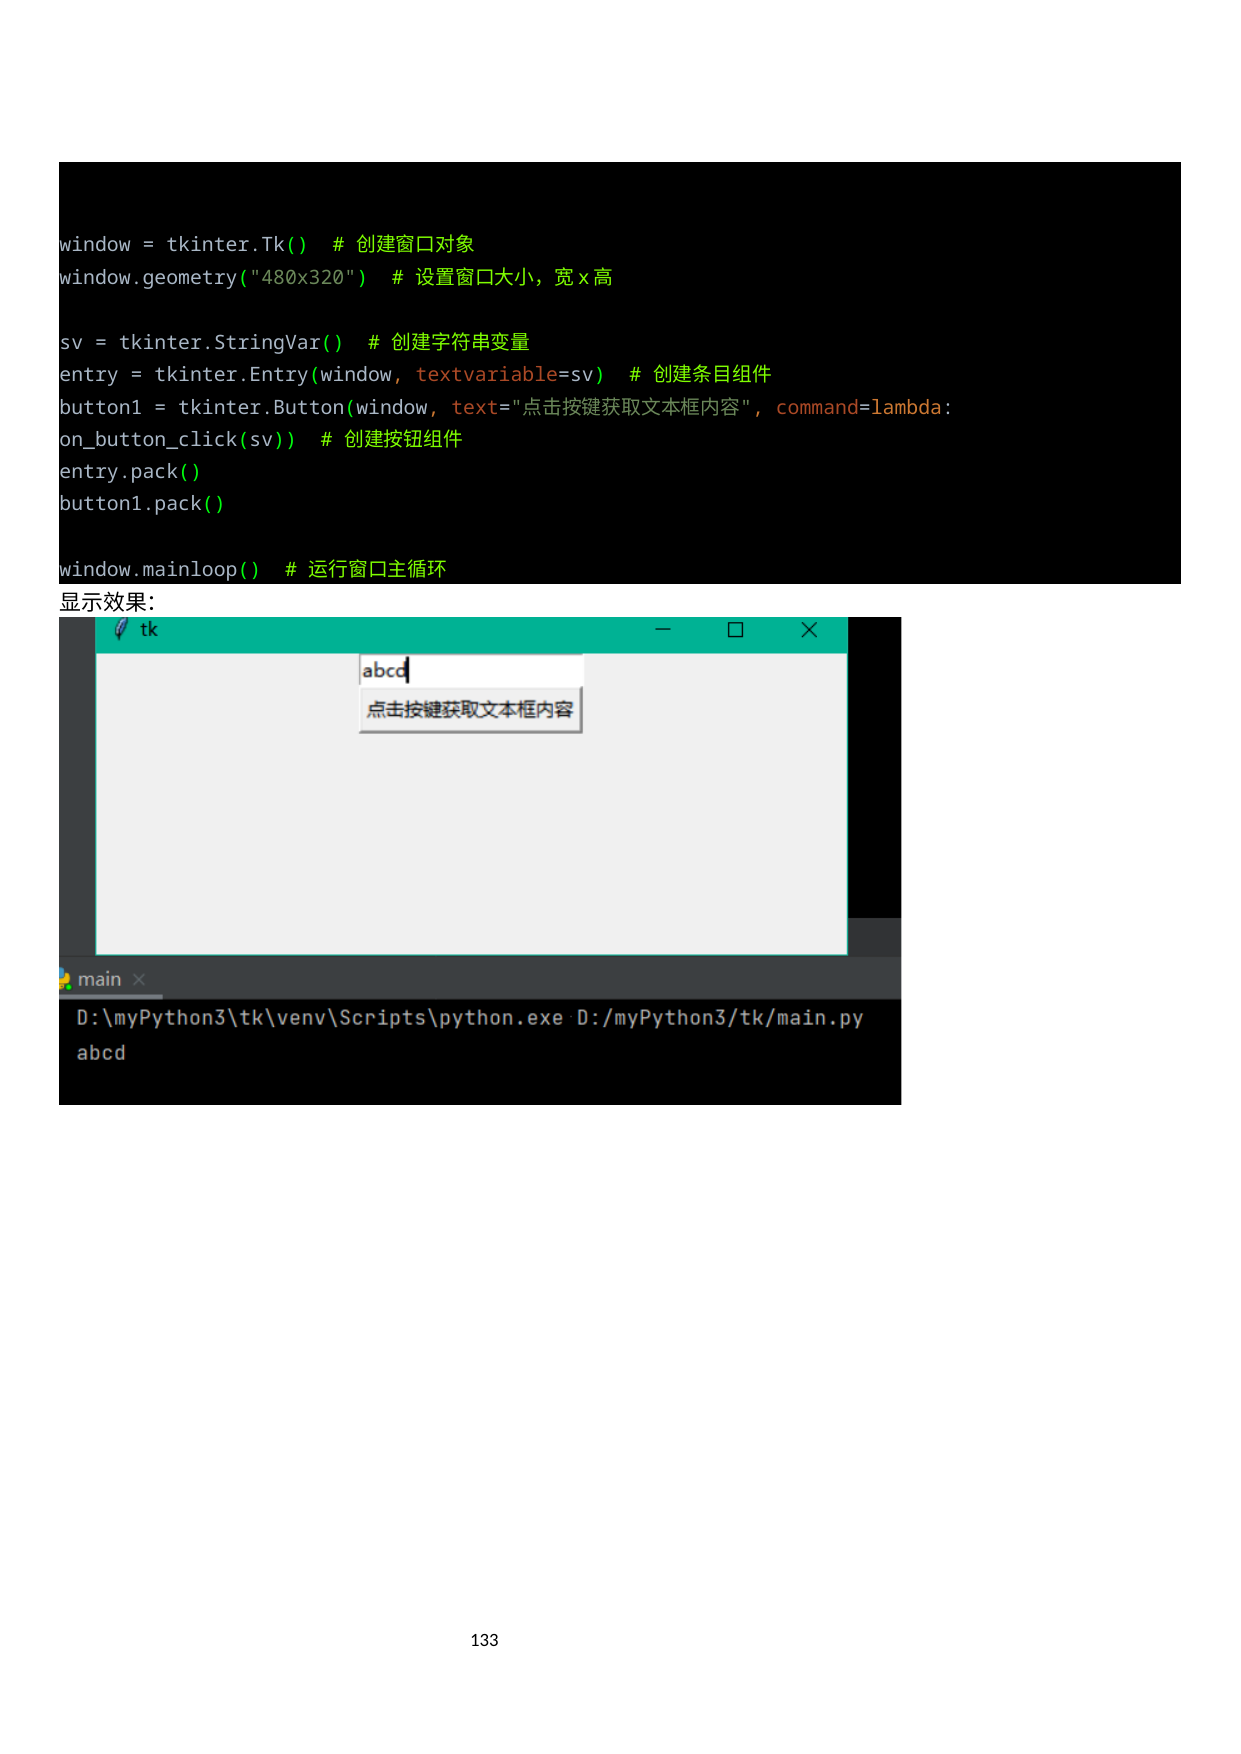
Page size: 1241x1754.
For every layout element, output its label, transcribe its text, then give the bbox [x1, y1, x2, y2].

text 显示效果： [59, 584, 1181, 617]
picture [59, 617, 902, 1105]
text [59, 162, 1181, 584]
